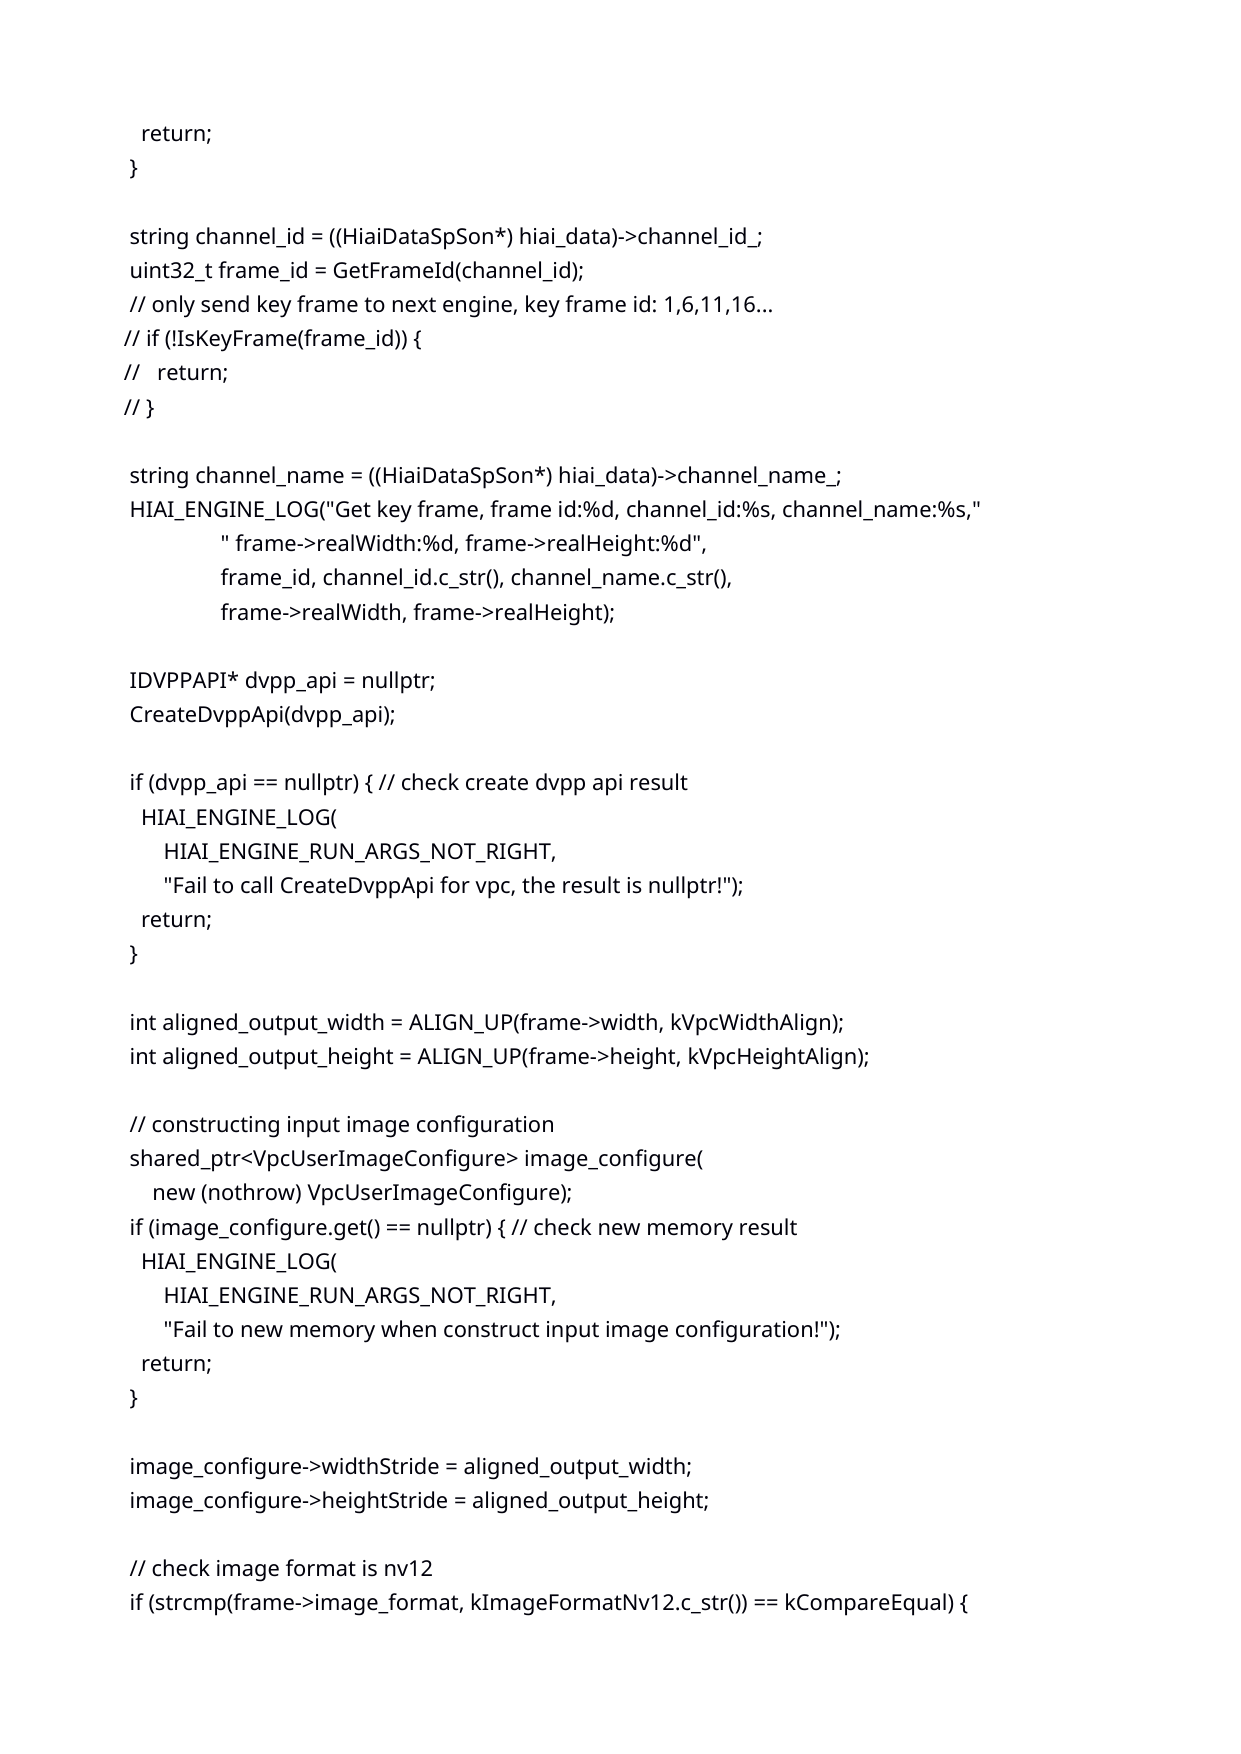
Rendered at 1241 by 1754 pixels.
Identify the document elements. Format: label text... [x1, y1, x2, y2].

text uint32_t frame_id = GetFrameId(channel_id); [118, 255, 1122, 284]
text // } [118, 391, 1122, 421]
text "Fail to call CreateDvppApi for vpc, the result is nullptr!"); [118, 870, 1122, 899]
text return; [118, 1348, 1122, 1378]
text HIAI_ENGINE_RUN_ARGS_NOT_RIGHT, [118, 1280, 1122, 1309]
text image_configure->heightStride = aligned_output_height; [118, 1485, 1122, 1514]
text string channel_name = ((HiaiDataSpSon*) hiai_data)->channel_name_; [118, 460, 1122, 489]
text // check image format is nv12 [118, 1553, 1122, 1583]
text "Fail to new memory when construct input image configuration!"); [118, 1314, 1122, 1344]
text string channel_id = ((HiaiDataSpSon*) hiai_data)->channel_id_; [118, 221, 1122, 250]
text return; [118, 118, 1122, 148]
text // constructing input image configuration [118, 1109, 1122, 1139]
text IDVPPAPI* dvpp_api = nullptr; [118, 665, 1122, 694]
text frame_id, channel_id.c_str(), channel_name.c_str(), [118, 562, 1122, 592]
text image_configure->widthStride = aligned_output_width; [118, 1451, 1122, 1480]
text HIAI_ENGINE_LOG( [118, 1246, 1122, 1275]
text HIAI_ENGINE_RUN_ARGS_NOT_RIGHT, [118, 836, 1122, 865]
text // return; [118, 357, 1122, 387]
text } [118, 938, 1122, 968]
text shared_ptr<VpcUserImageConfigure> image_configure( [118, 1143, 1122, 1173]
text } [118, 152, 1122, 182]
text int aligned_output_height = ALIGN_UP(frame->height, kVpcHeightAlign); [118, 1041, 1122, 1070]
text frame->realWidth, frame->realHeight); [118, 596, 1122, 626]
text } [118, 1382, 1122, 1412]
text return; [118, 904, 1122, 934]
text if (dvpp_api == nullptr) { // check create dvpp api result [118, 767, 1122, 797]
text if (image_configure.get() == nullptr) { // check new memory result [118, 1211, 1122, 1241]
text HIAI_ENGINE_LOG( [118, 801, 1122, 831]
text HIAI_ENGINE_LOG("Get key frame, frame id:%d, channel_id:%s, channel_name:%s," [118, 494, 1122, 524]
text // only send key frame to next engine, key frame id: 1,6,11,16... [118, 289, 1122, 319]
text // if (!IsKeyFrame(frame_id)) { [118, 323, 1122, 353]
text int aligned_output_width = ALIGN_UP(frame->width, kVpcWidthAlign); [118, 1006, 1122, 1036]
text " frame->realWidth:%d, frame->realHeight:%d", [118, 528, 1122, 558]
text CreateDvppApi(dvpp_api); [118, 699, 1122, 729]
text if (strcmp(frame->image_format, kImageFormatNv12.c_str()) == kCompareEqual) { [118, 1587, 1122, 1617]
text new (nothrow) VpcUserImageConfigure); [118, 1177, 1122, 1207]
